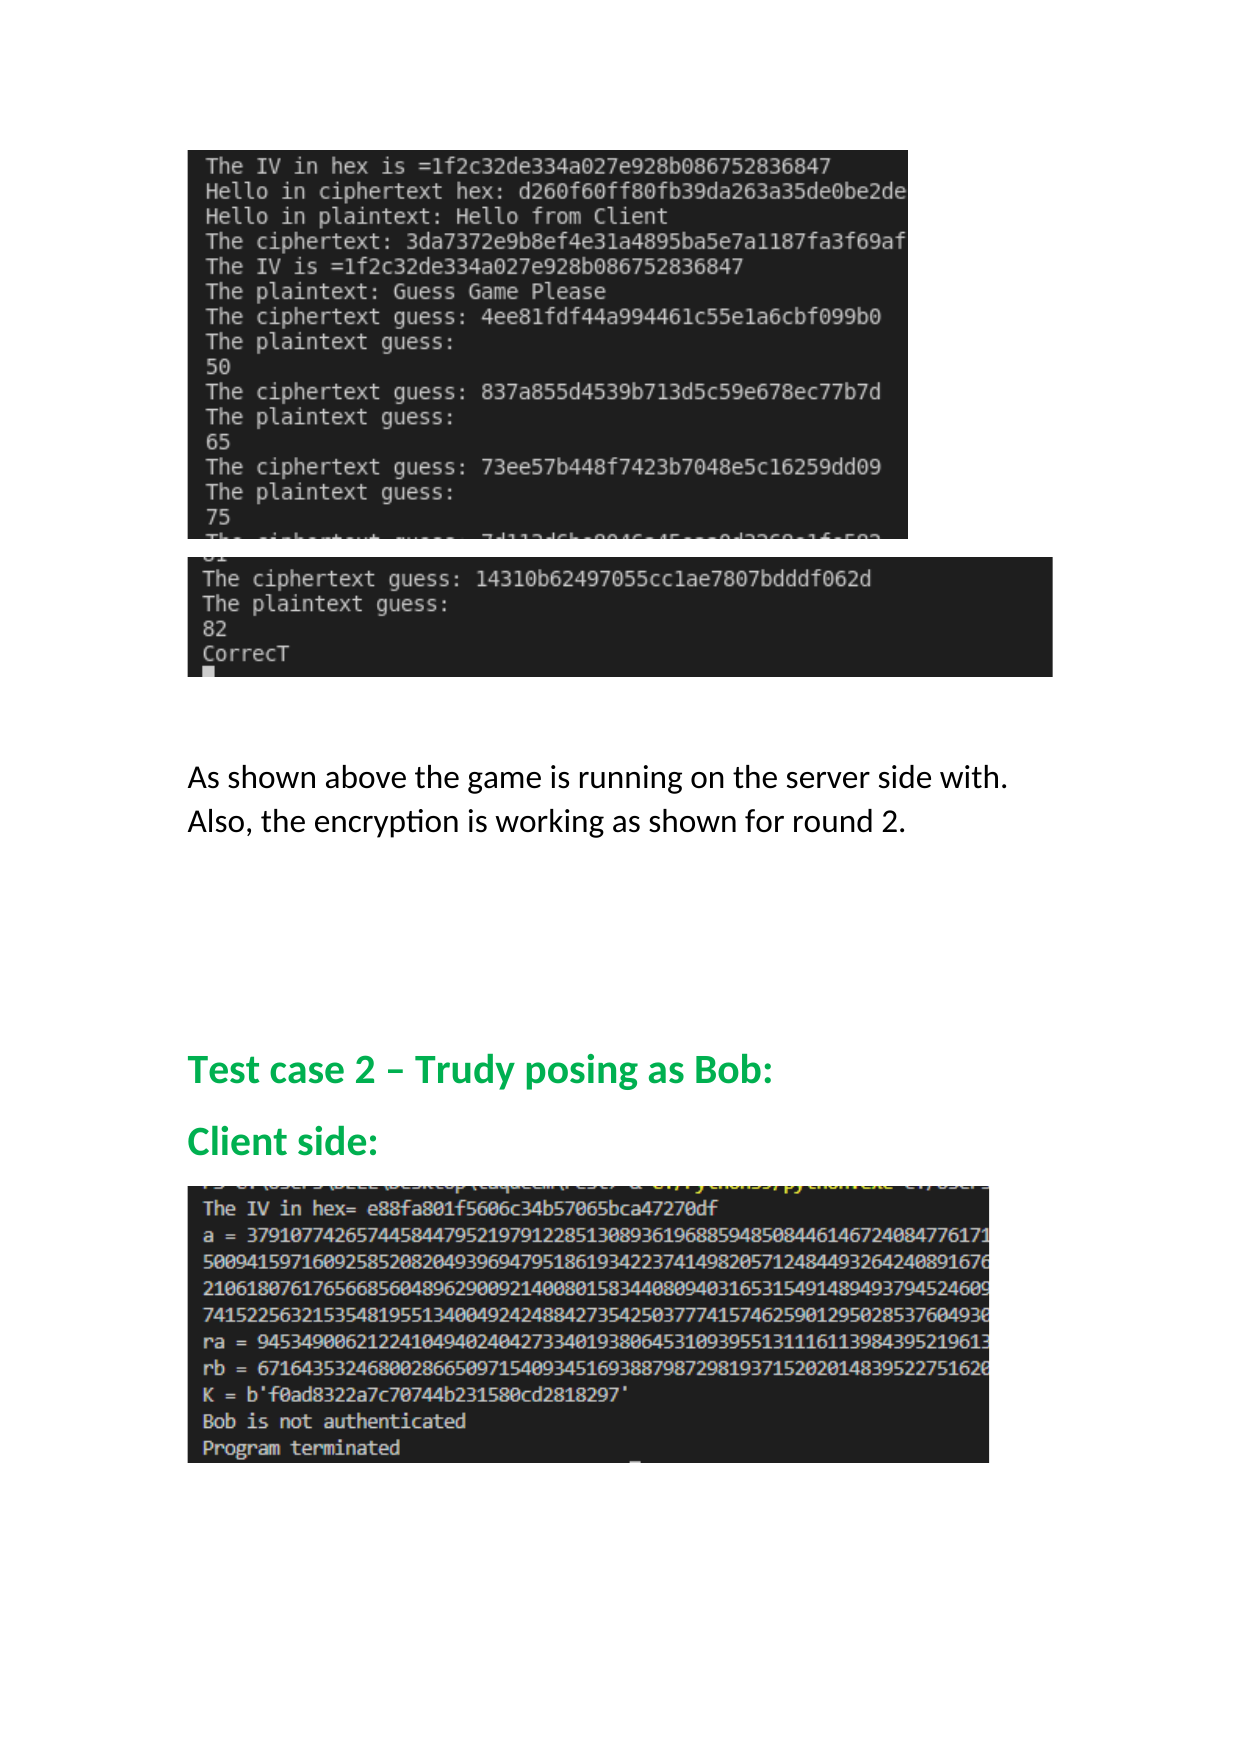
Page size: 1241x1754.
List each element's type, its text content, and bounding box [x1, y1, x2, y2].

text Test case 2 – Trudy posing as Bob: [187, 1043, 1053, 1094]
picture [187, 557, 1053, 677]
text As shown above the game is running on the server side with. Also, the encryption is working as shown for round 2. [187, 757, 1053, 841]
picture [187, 150, 908, 539]
text Client side: [187, 1114, 1053, 1165]
picture [187, 1186, 990, 1463]
